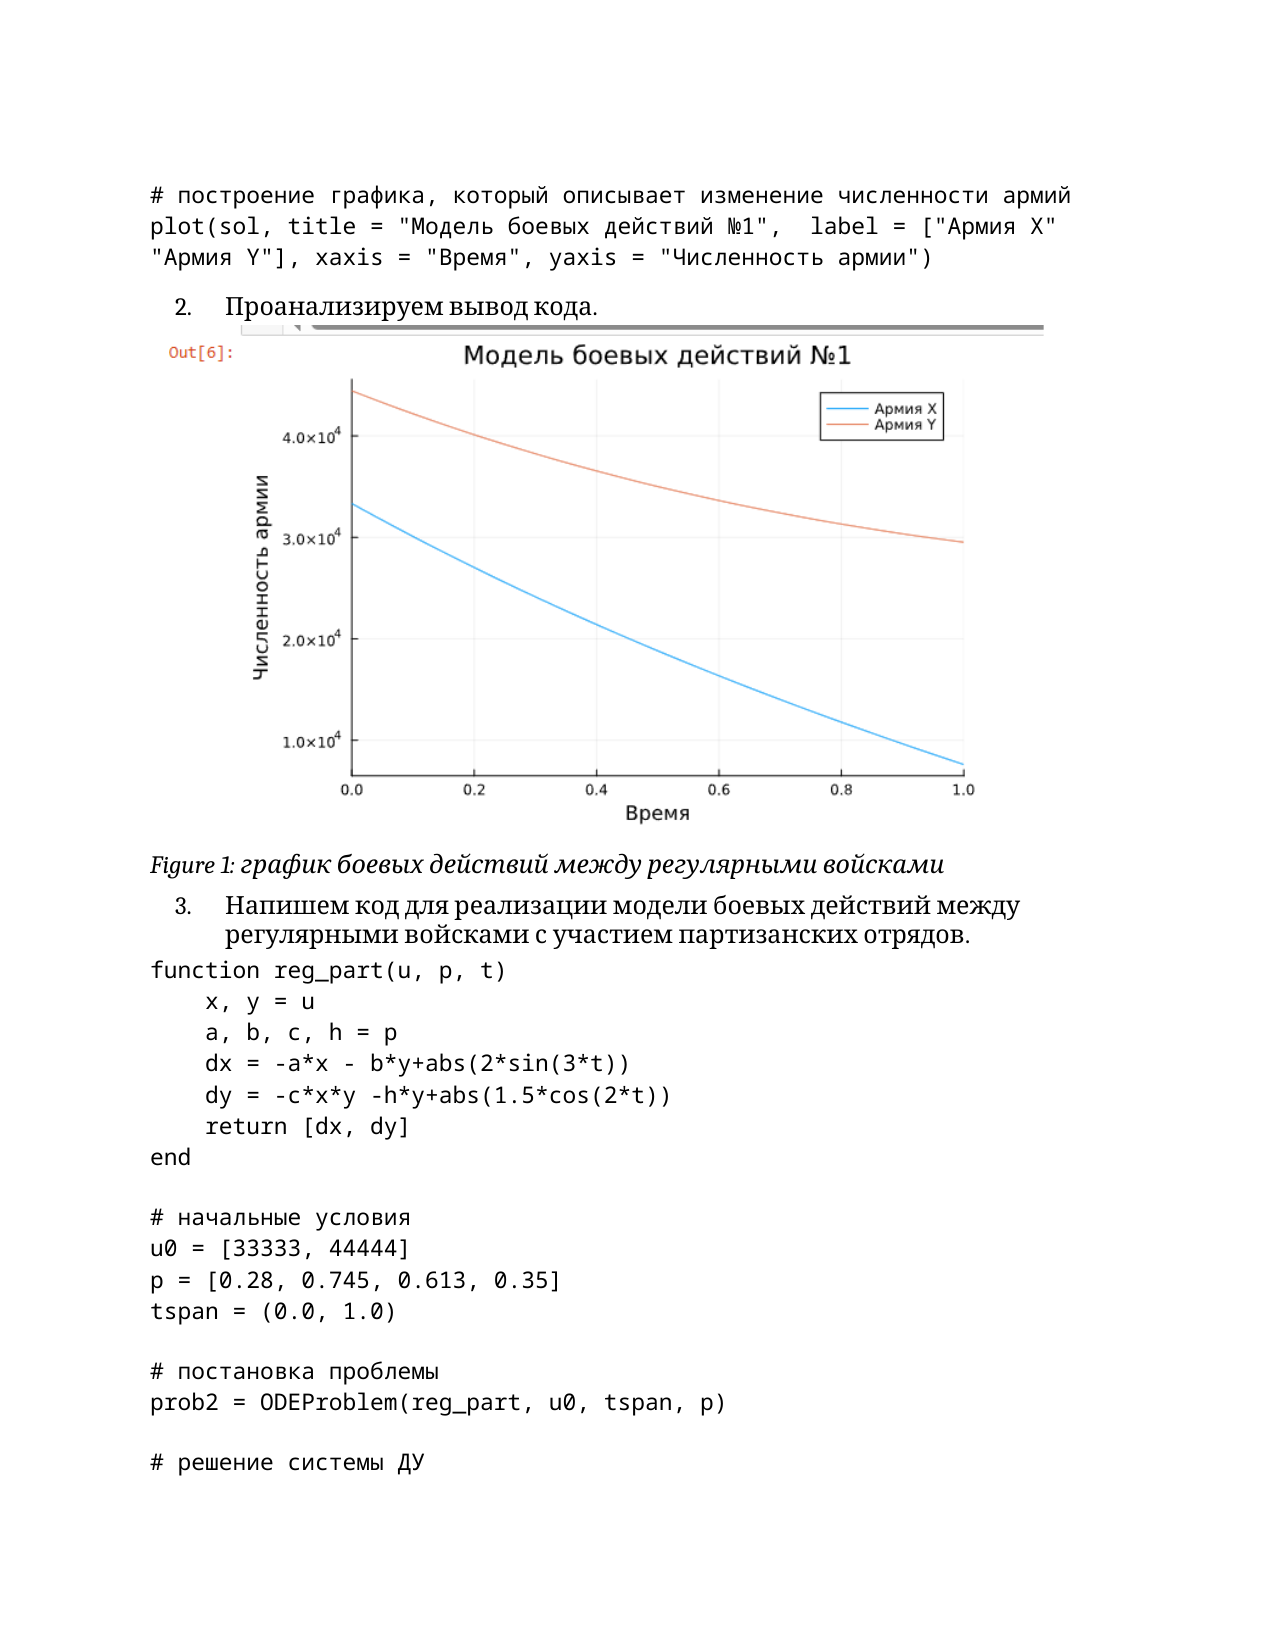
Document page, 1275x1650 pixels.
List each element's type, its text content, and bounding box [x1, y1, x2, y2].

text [150, 953, 1125, 1477]
list Проанализируем вывод кода. [175, 293, 1125, 322]
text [150, 150, 1125, 272]
text Figure 1: график боевых действий между регулярными войсками [150, 851, 1125, 880]
list Напишем код для реализации модели боевых действий между регулярными войсками с участием партизанских отрядов. [175, 892, 1125, 950]
picture [168, 325, 1044, 831]
